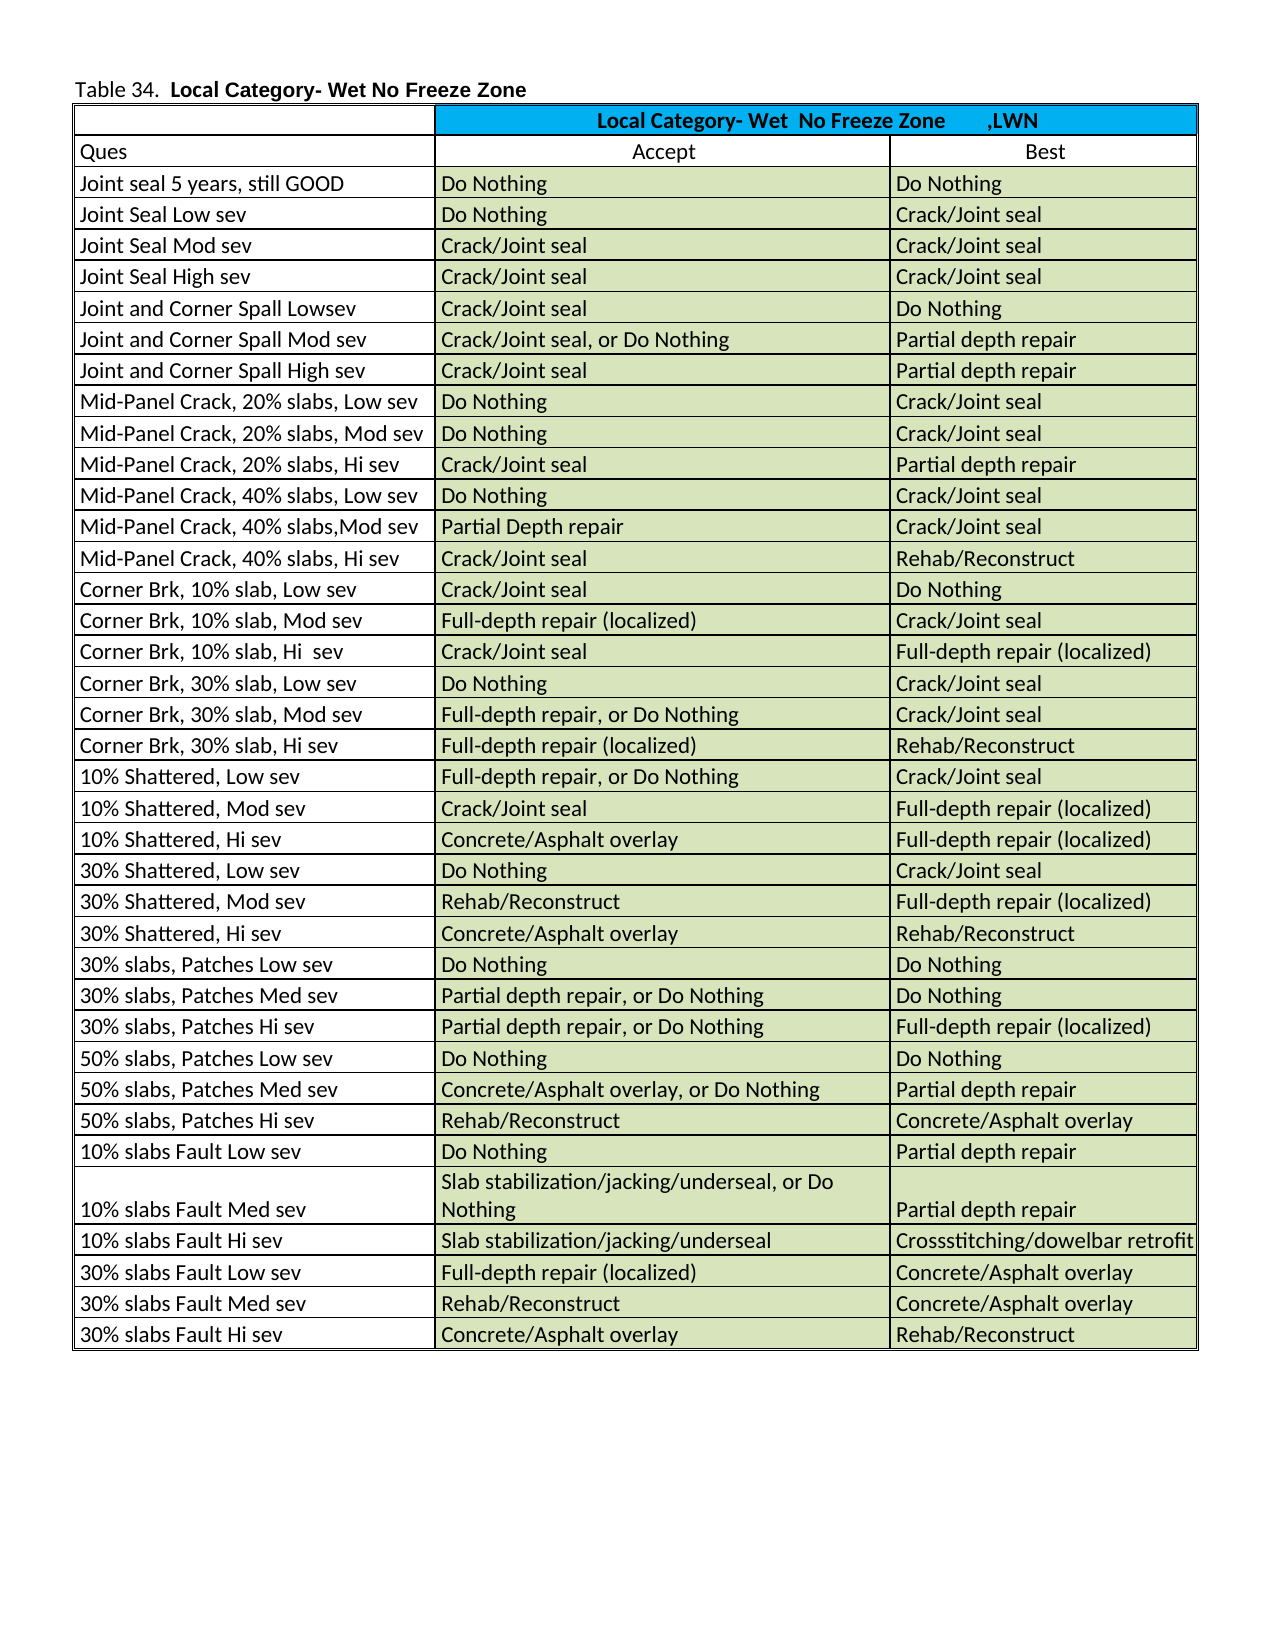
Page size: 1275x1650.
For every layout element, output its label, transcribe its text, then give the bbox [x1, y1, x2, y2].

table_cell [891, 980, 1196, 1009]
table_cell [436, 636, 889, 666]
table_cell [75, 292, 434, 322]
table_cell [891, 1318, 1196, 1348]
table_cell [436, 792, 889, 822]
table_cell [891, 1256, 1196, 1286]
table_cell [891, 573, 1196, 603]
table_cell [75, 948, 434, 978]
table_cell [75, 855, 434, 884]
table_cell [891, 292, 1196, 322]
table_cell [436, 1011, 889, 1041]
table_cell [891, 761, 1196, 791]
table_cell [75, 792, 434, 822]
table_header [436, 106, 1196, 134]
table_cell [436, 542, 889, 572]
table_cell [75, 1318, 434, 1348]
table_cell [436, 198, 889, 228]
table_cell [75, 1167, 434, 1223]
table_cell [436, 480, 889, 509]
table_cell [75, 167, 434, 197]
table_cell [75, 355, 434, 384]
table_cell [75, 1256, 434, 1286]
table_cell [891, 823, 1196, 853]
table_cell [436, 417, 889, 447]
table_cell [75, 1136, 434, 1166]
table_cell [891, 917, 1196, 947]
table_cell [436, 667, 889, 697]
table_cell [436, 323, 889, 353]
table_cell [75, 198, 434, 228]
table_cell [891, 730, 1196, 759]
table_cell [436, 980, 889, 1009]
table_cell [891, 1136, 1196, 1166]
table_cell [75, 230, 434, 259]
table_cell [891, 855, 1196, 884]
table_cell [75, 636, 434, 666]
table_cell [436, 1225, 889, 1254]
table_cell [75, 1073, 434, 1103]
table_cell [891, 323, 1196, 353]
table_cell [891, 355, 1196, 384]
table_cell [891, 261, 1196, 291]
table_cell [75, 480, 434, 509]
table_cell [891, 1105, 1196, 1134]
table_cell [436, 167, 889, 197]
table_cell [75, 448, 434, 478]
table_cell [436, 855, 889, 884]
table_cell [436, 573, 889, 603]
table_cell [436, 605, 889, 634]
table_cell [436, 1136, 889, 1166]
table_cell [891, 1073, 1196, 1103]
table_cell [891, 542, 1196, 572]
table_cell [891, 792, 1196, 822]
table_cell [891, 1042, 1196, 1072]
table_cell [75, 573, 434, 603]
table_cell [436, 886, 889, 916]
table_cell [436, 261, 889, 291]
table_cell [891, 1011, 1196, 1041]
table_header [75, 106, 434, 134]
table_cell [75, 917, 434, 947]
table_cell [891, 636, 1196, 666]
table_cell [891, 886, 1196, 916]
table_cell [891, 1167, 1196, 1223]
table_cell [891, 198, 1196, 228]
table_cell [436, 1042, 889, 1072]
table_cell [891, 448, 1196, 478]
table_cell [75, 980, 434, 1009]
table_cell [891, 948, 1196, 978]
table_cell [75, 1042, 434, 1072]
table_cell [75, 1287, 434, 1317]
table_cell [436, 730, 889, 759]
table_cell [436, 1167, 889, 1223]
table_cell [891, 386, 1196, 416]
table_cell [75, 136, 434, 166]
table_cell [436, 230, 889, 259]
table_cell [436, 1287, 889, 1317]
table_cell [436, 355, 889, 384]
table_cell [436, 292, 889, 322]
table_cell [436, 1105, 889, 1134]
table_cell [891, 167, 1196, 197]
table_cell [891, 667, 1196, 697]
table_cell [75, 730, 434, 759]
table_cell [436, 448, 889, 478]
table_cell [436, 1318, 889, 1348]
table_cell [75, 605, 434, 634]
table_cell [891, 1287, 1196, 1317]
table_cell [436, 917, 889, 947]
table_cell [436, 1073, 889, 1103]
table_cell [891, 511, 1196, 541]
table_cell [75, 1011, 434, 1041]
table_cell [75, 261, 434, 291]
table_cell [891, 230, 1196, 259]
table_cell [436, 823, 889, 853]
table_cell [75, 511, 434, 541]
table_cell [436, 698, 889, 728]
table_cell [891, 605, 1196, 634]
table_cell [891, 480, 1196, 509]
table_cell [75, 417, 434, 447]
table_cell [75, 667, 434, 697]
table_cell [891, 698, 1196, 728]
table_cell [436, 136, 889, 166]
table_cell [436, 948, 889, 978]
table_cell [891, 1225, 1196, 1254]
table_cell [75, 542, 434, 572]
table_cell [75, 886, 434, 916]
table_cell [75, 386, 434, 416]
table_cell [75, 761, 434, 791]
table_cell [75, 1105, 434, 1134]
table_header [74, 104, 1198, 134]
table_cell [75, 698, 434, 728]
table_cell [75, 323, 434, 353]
text Table 34. Local Category- Wet No Freeze Zone [75, 75, 1200, 103]
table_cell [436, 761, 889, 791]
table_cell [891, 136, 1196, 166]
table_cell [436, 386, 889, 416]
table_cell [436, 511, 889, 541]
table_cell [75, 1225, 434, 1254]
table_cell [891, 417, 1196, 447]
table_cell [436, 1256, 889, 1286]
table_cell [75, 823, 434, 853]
